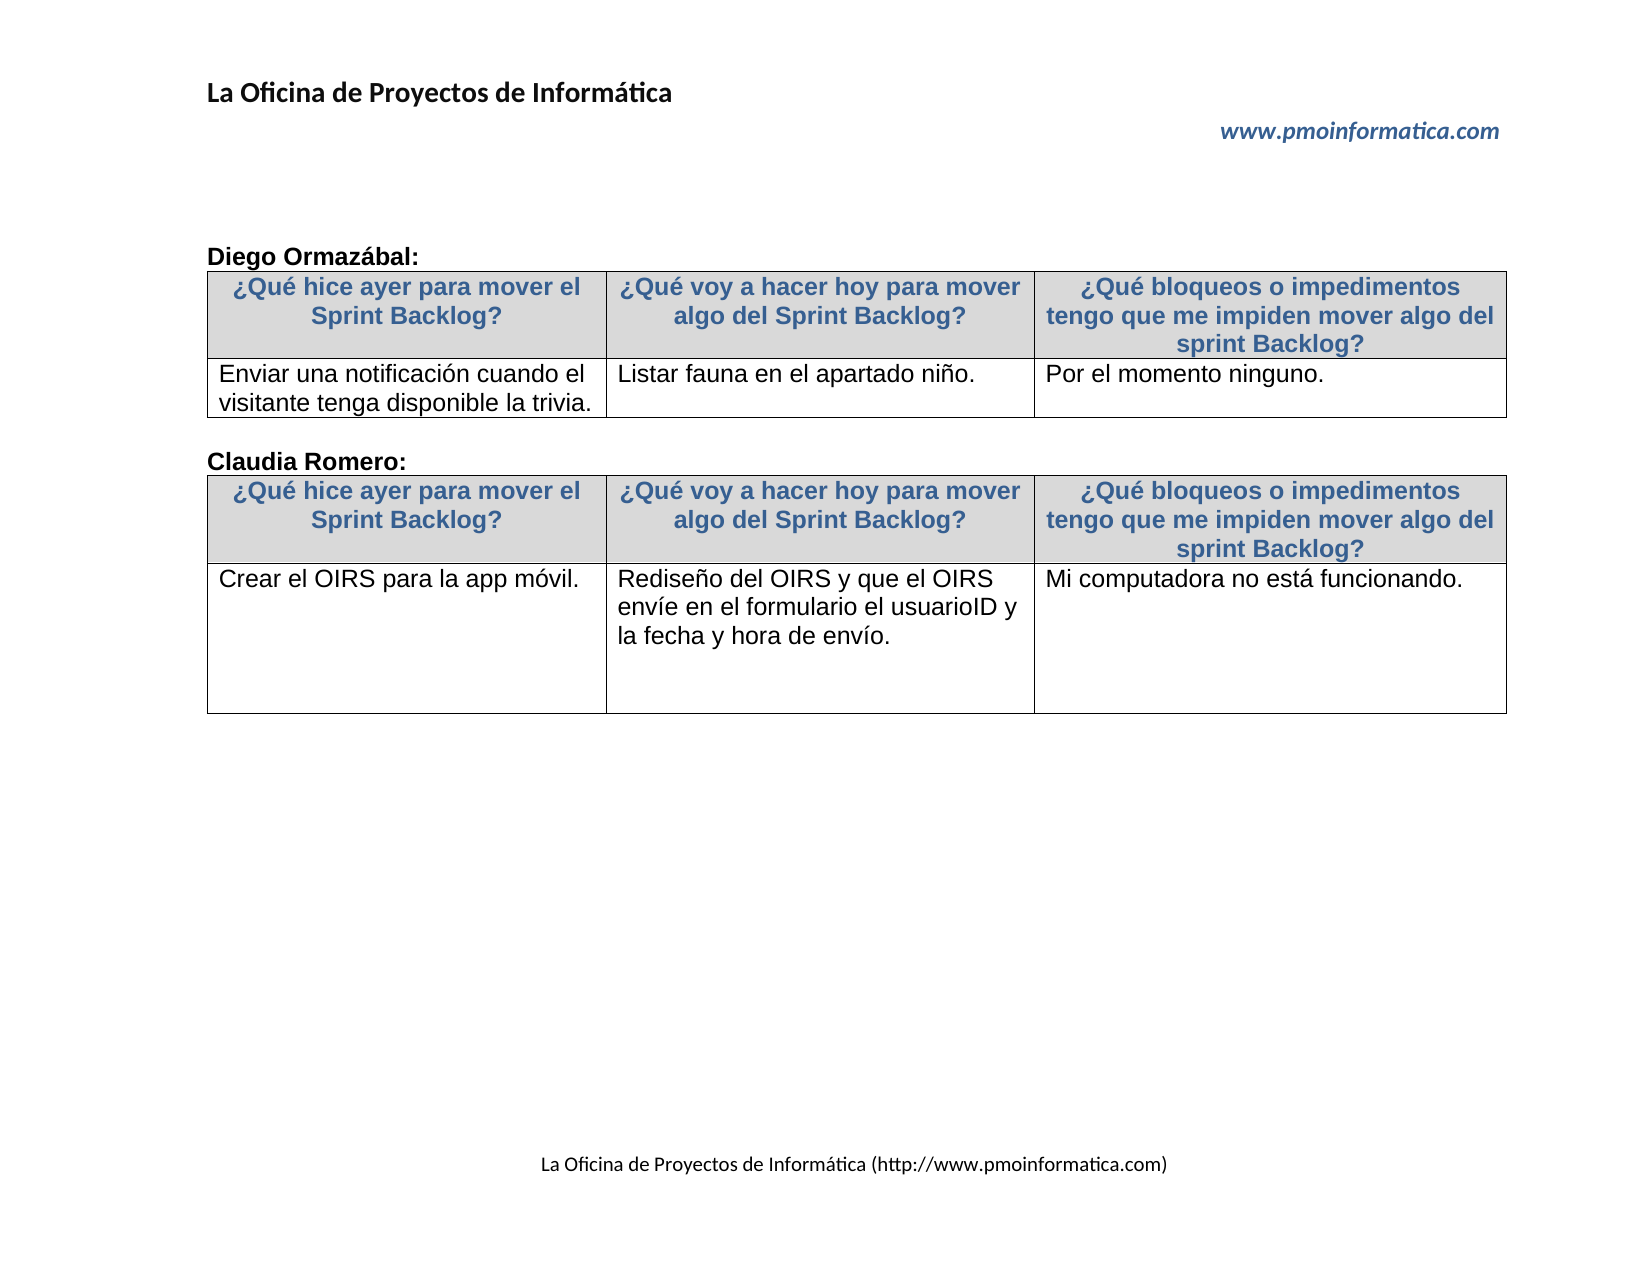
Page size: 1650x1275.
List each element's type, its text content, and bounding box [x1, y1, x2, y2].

table_header ¿Qué hice ayer para mover el Sprint Backlog? [208, 272, 606, 358]
table_cell Listar fauna en el apartado niño. [607, 359, 1034, 417]
table_cell Crear el OIRS para la app móvil. [208, 564, 606, 712]
table_header ¿Qué voy a hacer hoy para mover algo del Sprint Backlog? [607, 476, 1034, 562]
table_header ¿Qué voy a hacer hoy para mover algo del Sprint Backlog? [607, 272, 1034, 358]
table_header ¿Qué bloqueos o impedimentos tengo que me impiden mover algo del sprint Backlog? [1035, 476, 1506, 562]
table_cell Por el momento ninguno. [1035, 359, 1506, 417]
text Claudia Romero: [207, 446, 1502, 475]
table_cell Rediseño del OIRS y que el OIRS envíe en el formulario el usuarioID y la fecha y hora de envío. [607, 564, 1034, 712]
table_header ¿Qué hice ayer para mover el Sprint Backlog? [208, 476, 606, 562]
table_cell Mi computadora no está funcionando. [1035, 564, 1506, 712]
table_header ¿Qué bloqueos o impedimentos tengo que me impiden mover algo del sprint Backlog? [1035, 272, 1506, 358]
table_cell Enviar una notificación cuando el visitante tenga disponible la trivia. [208, 359, 606, 417]
text Diego Ormazábal: [207, 242, 1502, 271]
